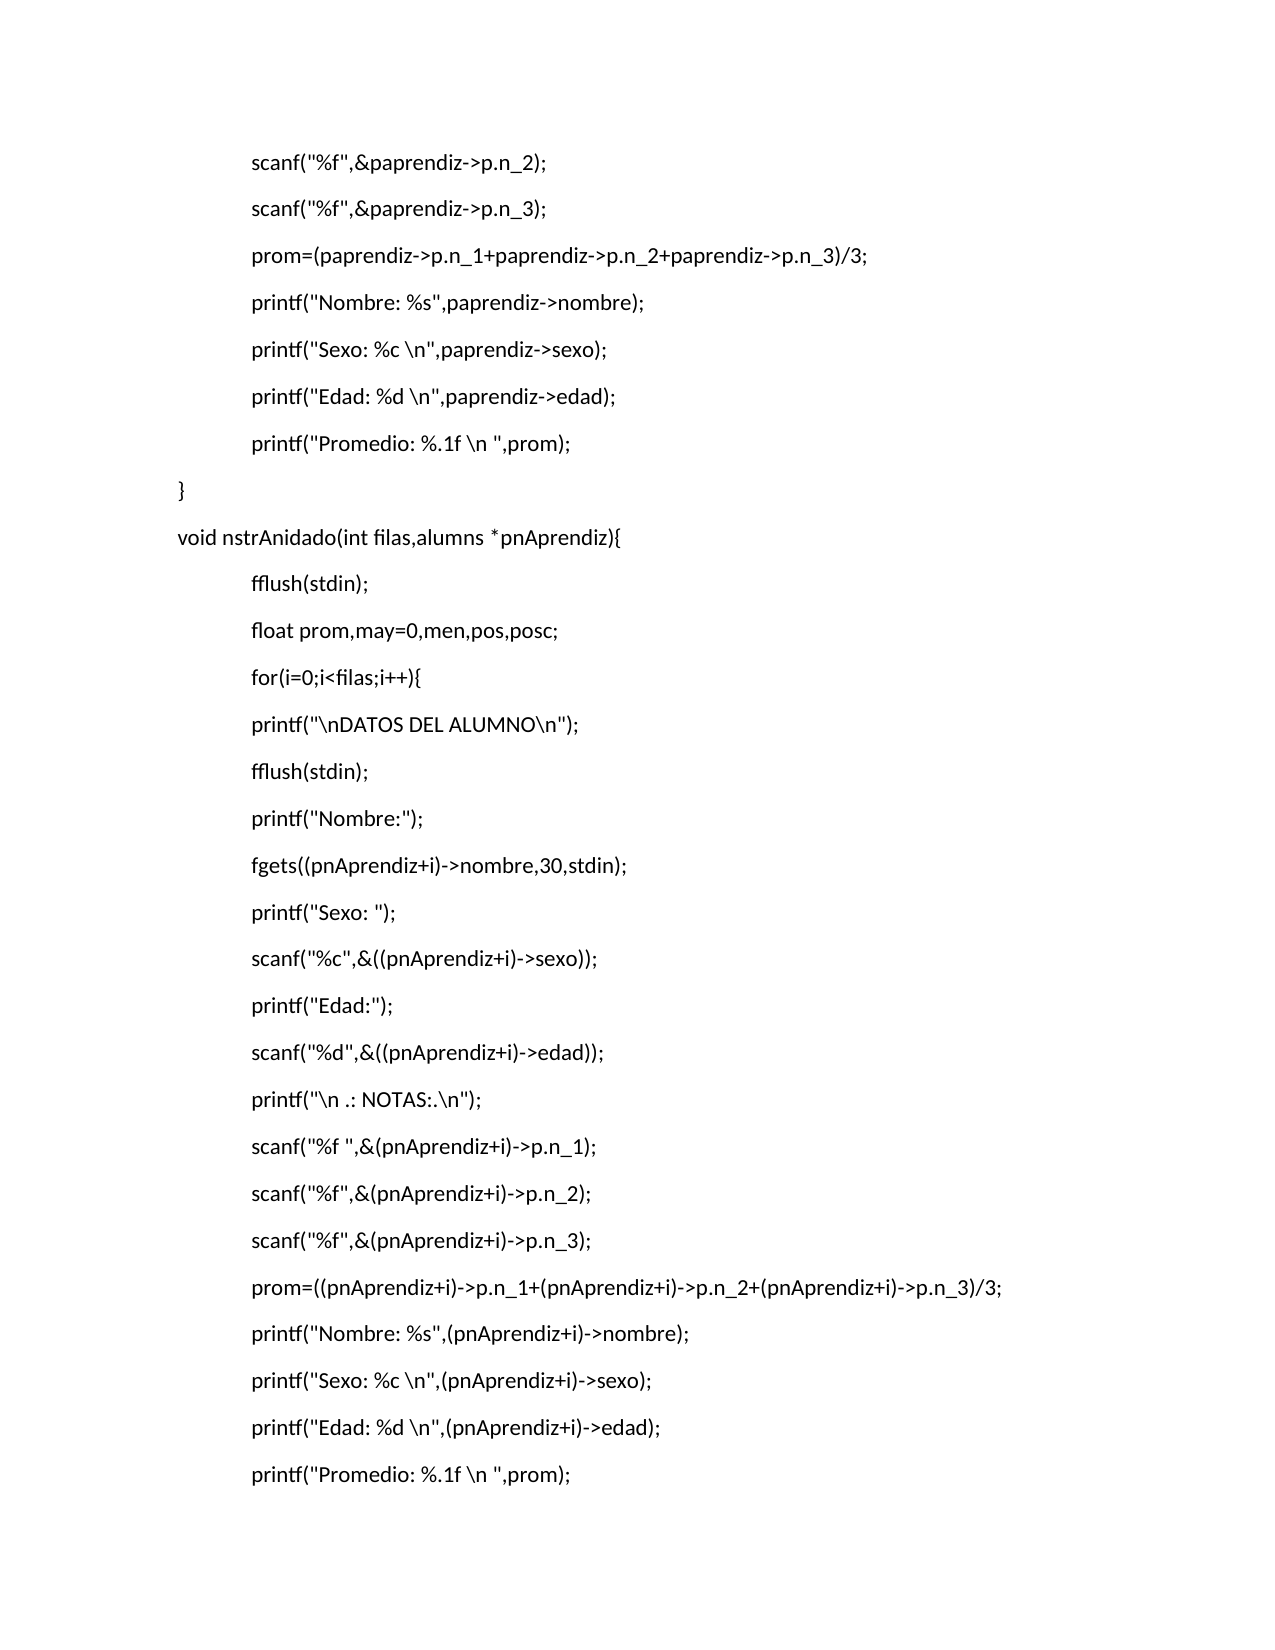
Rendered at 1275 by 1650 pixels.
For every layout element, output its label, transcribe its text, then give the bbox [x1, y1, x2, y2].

text scanf("%d",&((pnAprendiz+i)->edad)); [177, 1038, 1098, 1066]
text for(i=0;i<filas;i++){ [177, 663, 1098, 691]
text scanf("%f",&(pnAprendiz+i)->p.n_3); [177, 1226, 1098, 1254]
text fflush(stdin); [177, 757, 1098, 785]
text printf("\n .: NOTAS:.\n"); [177, 1085, 1098, 1113]
text void nstrAnidado(int filas,alumns *pnAprendiz){ [177, 523, 1098, 551]
text fgets((pnAprendiz+i)->nombre,30,stdin); [177, 851, 1098, 879]
text scanf("%c",&((pnAprendiz+i)->sexo)); [177, 944, 1098, 972]
text printf("Edad:"); [177, 991, 1098, 1019]
text prom=(paprendiz->p.n_1+paprendiz->p.n_2+paprendiz->p.n_3)/3; [177, 241, 1098, 269]
text printf("Nombre:"); [177, 804, 1098, 832]
text printf("Nombre: %s",paprendiz->nombre); [177, 288, 1098, 316]
text scanf("%f",&paprendiz->p.n_2); [177, 148, 1098, 176]
text printf("Sexo: %c \n",paprendiz->sexo); [177, 335, 1098, 363]
text printf("Edad: %d \n",(pnAprendiz+i)->edad); [177, 1413, 1098, 1441]
text printf("Nombre: %s",(pnAprendiz+i)->nombre); [177, 1319, 1098, 1347]
text scanf("%f ",&(pnAprendiz+i)->p.n_1); [177, 1132, 1098, 1160]
text printf("\nDATOS DEL ALUMNO\n"); [177, 710, 1098, 738]
text } [177, 476, 1098, 504]
text float prom,may=0,men,pos,posc; [177, 616, 1098, 644]
text printf("Sexo: %c \n",(pnAprendiz+i)->sexo); [177, 1366, 1098, 1394]
text fflush(stdin); [177, 569, 1098, 597]
text printf("Sexo: "); [177, 898, 1098, 926]
text printf("Edad: %d \n",paprendiz->edad); [177, 382, 1098, 410]
text prom=((pnAprendiz+i)->p.n_1+(pnAprendiz+i)->p.n_2+(pnAprendiz+i)->p.n_3)/3; [177, 1273, 1098, 1301]
text scanf("%f",&(pnAprendiz+i)->p.n_2); [177, 1179, 1098, 1207]
text scanf("%f",&paprendiz->p.n_3); [177, 194, 1098, 222]
text printf("Promedio: %.1f \n ",prom); [177, 1460, 1098, 1488]
text printf("Promedio: %.1f \n ",prom); [177, 429, 1098, 457]
